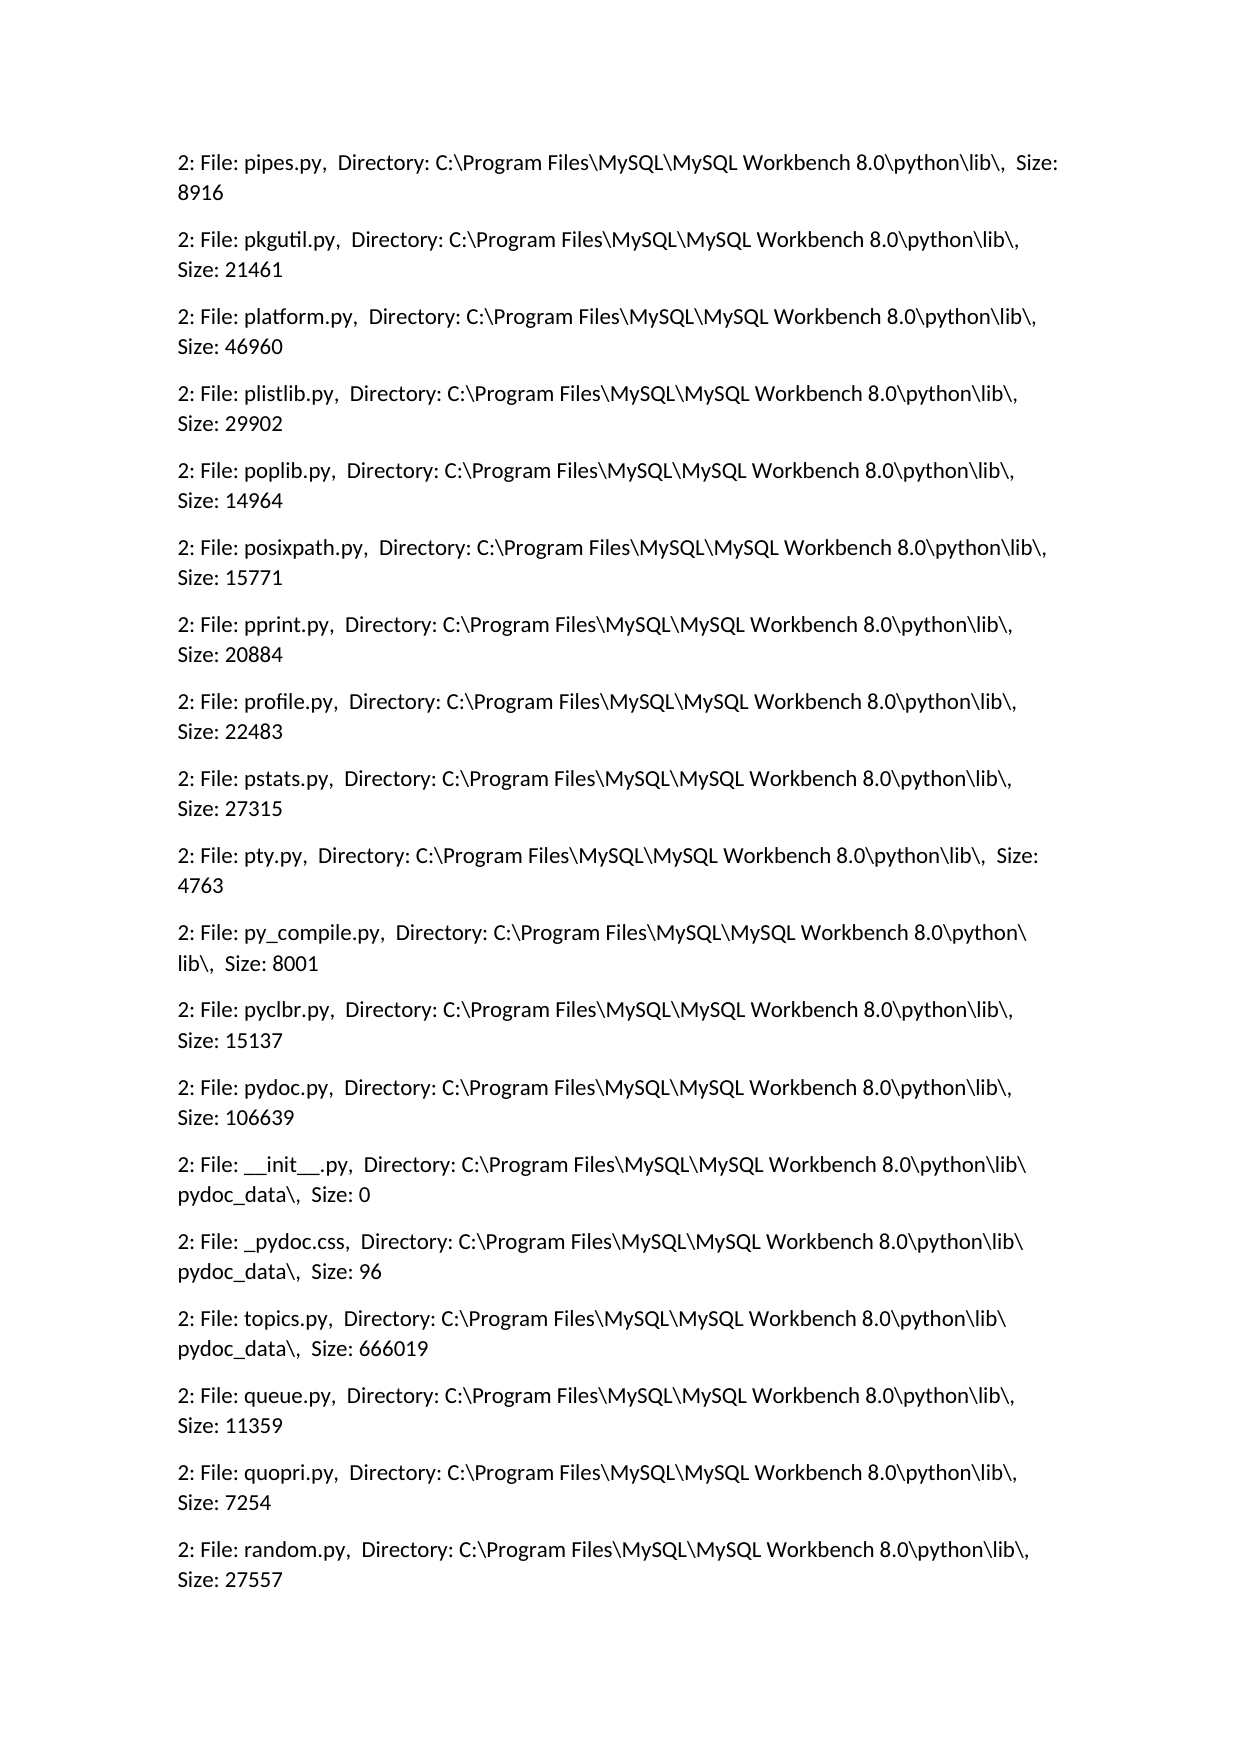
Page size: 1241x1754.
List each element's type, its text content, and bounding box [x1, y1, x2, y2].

text 2: File: quopri.py, Directory: C:\Program Files\MySQL\MySQL Workbench 8.0\python\lib\, Size: 7254 [177, 1458, 1063, 1516]
text 2: File: pyclbr.py, Directory: C:\Program Files\MySQL\MySQL Workbench 8.0\python\lib\, Size: 15137 [177, 996, 1063, 1054]
text 2: File: __init__.py, Directory: C:\Program Files\MySQL\MySQL Workbench 8.0\python\lib\pydoc_data\, Size: 0 [177, 1150, 1063, 1208]
text 2: File: queue.py, Directory: C:\Program Files\MySQL\MySQL Workbench 8.0\python\lib\, Size: 11359 [177, 1381, 1063, 1439]
text 2: File: pkgutil.py, Directory: C:\Program Files\MySQL\MySQL Workbench 8.0\python\lib\, Size: 21461 [177, 225, 1063, 283]
text 2: File: py_compile.py, Directory: C:\Program Files\MySQL\MySQL Workbench 8.0\python\lib\, Size: 8001 [177, 918, 1063, 977]
text 2: File: profile.py, Directory: C:\Program Files\MySQL\MySQL Workbench 8.0\python\lib\, Size: 22483 [177, 687, 1063, 745]
text 2: File: plistlib.py, Directory: C:\Program Files\MySQL\MySQL Workbench 8.0\python\lib\, Size: 29902 [177, 379, 1063, 437]
text 2: File: random.py, Directory: C:\Program Files\MySQL\MySQL Workbench 8.0\python\lib\, Size: 27557 [177, 1535, 1063, 1593]
text 2: File: pstats.py, Directory: C:\Program Files\MySQL\MySQL Workbench 8.0\python\lib\, Size: 27315 [177, 764, 1063, 822]
text 2: File: pprint.py, Directory: C:\Program Files\MySQL\MySQL Workbench 8.0\python\lib\, Size: 20884 [177, 610, 1063, 668]
text 2: File: topics.py, Directory: C:\Program Files\MySQL\MySQL Workbench 8.0\python\lib\pydoc_data\, Size: 666019 [177, 1304, 1063, 1362]
text 2: File: pydoc.py, Directory: C:\Program Files\MySQL\MySQL Workbench 8.0\python\lib\, Size: 106639 [177, 1073, 1063, 1131]
text 2: File: pty.py, Directory: C:\Program Files\MySQL\MySQL Workbench 8.0\python\lib\, Size: 4763 [177, 841, 1063, 899]
text 2: File: pipes.py, Directory: C:\Program Files\MySQL\MySQL Workbench 8.0\python\lib\, Size: 8916 [177, 148, 1063, 206]
text 2: File: platform.py, Directory: C:\Program Files\MySQL\MySQL Workbench 8.0\python\lib\, Size: 46960 [177, 302, 1063, 360]
text 2: File: _pydoc.css, Directory: C:\Program Files\MySQL\MySQL Workbench 8.0\python\lib\pydoc_data\, Size: 96 [177, 1227, 1063, 1285]
text 2: File: posixpath.py, Directory: C:\Program Files\MySQL\MySQL Workbench 8.0\python\lib\, Size: 15771 [177, 533, 1063, 591]
text 2: File: poplib.py, Directory: C:\Program Files\MySQL\MySQL Workbench 8.0\python\lib\, Size: 14964 [177, 456, 1063, 514]
